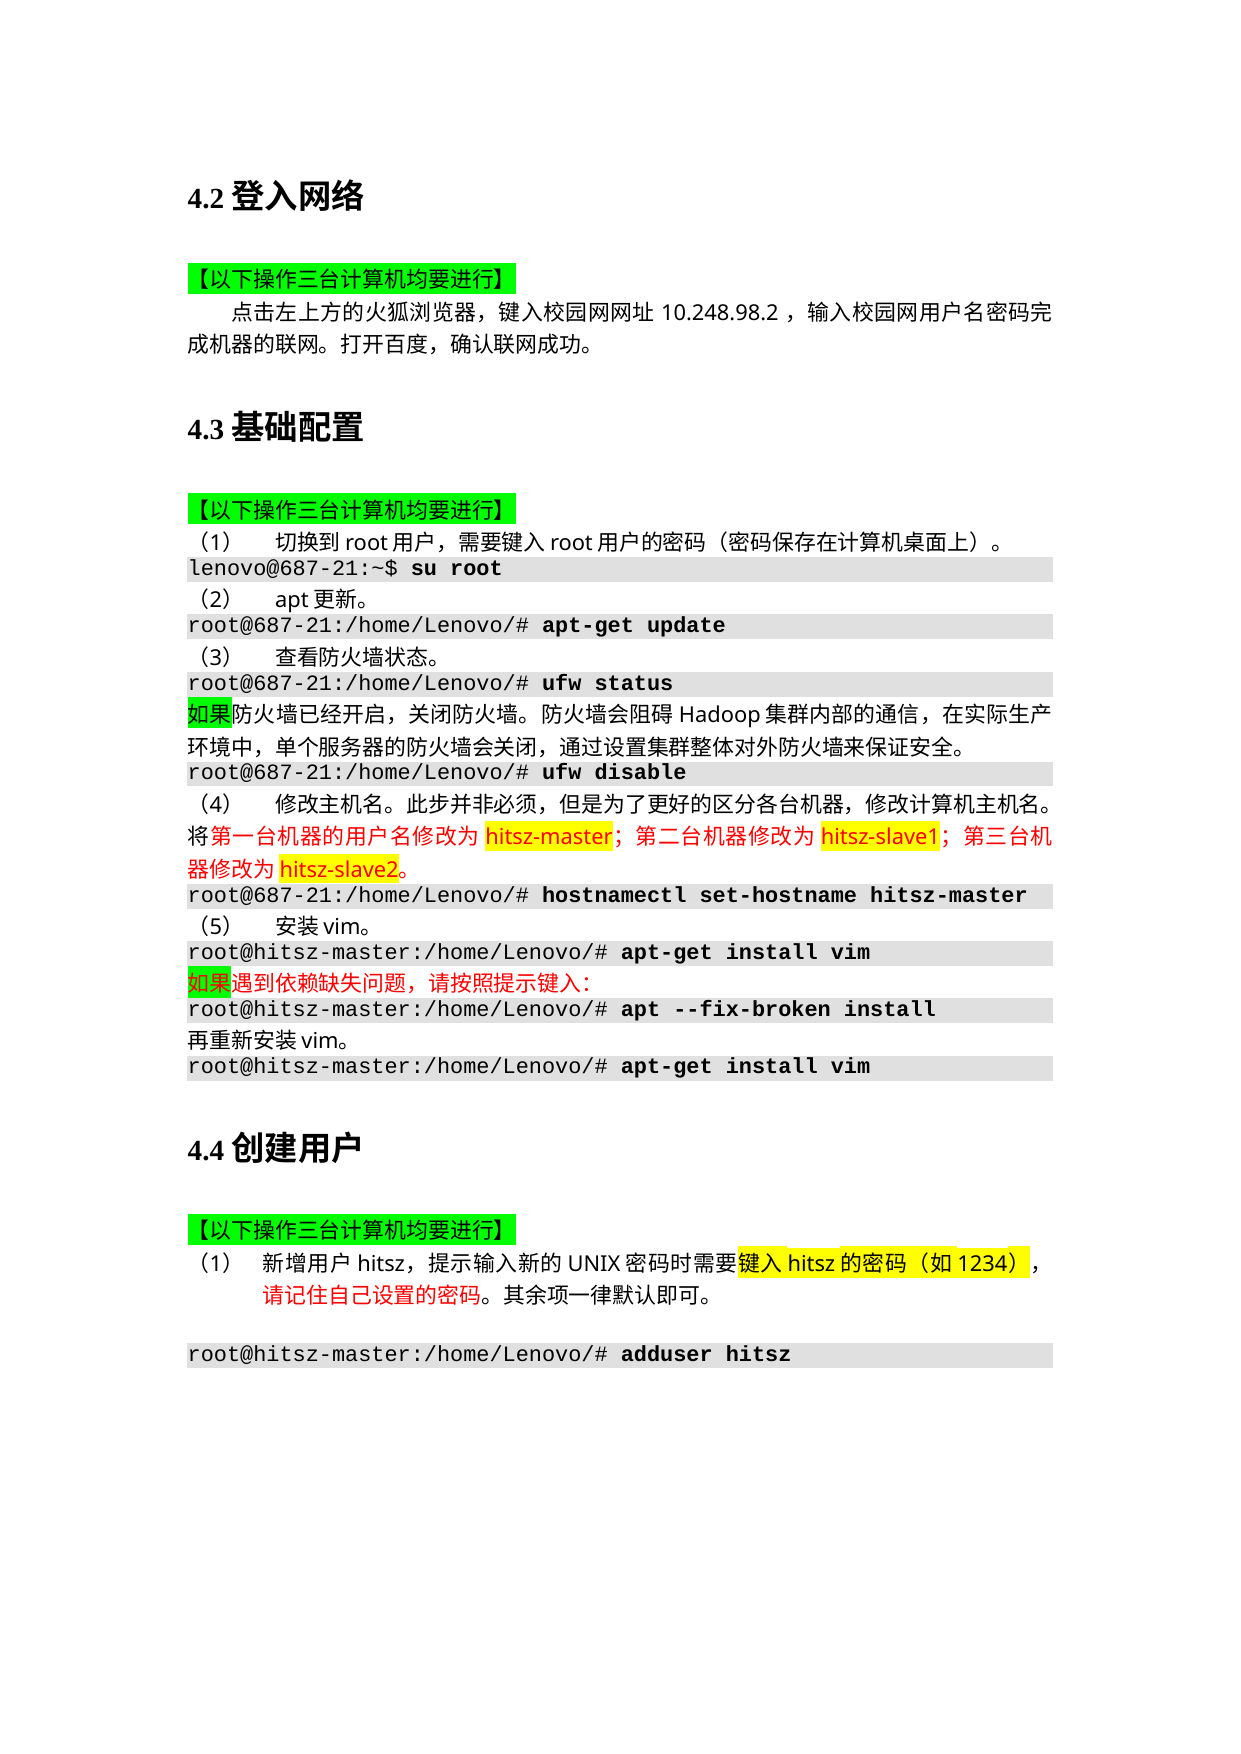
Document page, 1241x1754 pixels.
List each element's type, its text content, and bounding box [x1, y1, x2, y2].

text root@hitsz-master:/home/Lenovo/# apt-get install vim [187, 1056, 1053, 1081]
text 点击左上方的火狐浏览器，键入校园网网址 10.248.98.2 ，输入校园网用户名密码完成机器的联网。打开百度，确认联网成功。 [187, 294, 1053, 359]
list 新增用户hitsz，提示输入新的UNIX密码时需要键入hitsz的密码（如1234），请记住自己设置的密码。其余项一律默认即可。 [187, 1246, 1053, 1311]
text 【以下操作三台计算机均要进行】 [187, 262, 1053, 294]
subtitle 4.3 基础配置 [187, 392, 1053, 457]
list 修改主机名。此步并非必须，但是为了更好的区分各台机器，修改计算机主机名。 [187, 786, 1053, 819]
list 查看防火墙状态。 [187, 639, 1053, 672]
text root@687-21:/home/Lenovo/# apt-get update [187, 614, 1053, 639]
text 如果遇到依赖缺失问题，请按照提示键入： [231, 966, 1053, 998]
subtitle 4.4 创建用户 [187, 1113, 1053, 1178]
text 【以下操作三台计算机均要进行】 [187, 1213, 1053, 1246]
text root@687-21:/home/Lenovo/# hostnamectl set-hostname hitsz-master [187, 884, 1053, 909]
list 切换到root用户，需要键入root用户的密码（密码保存在计算机桌面上）。 [187, 525, 1053, 557]
text root@687-21:/home/Lenovo/# ufw status [187, 672, 1053, 697]
text lenovo@687-21:~$ su root [187, 557, 1053, 582]
text 将第一台机器的用户名修改为hitsz-master；第二台机器修改为hitsz-slave1；第三台机器修改为hitsz-slave2。 [187, 819, 1053, 884]
subtitle 4.2 登入网络 [187, 162, 1053, 227]
text root@hitsz-master:/home/Lenovo/# apt --fix-broken install [187, 998, 1053, 1023]
text 【以下操作三台计算机均要进行】 [187, 492, 1053, 525]
list 安装vim。 [187, 909, 1053, 941]
text root@hitsz-master:/home/Lenovo/# apt-get install vim [187, 941, 1053, 966]
text root@hitsz-master:/home/Lenovo/# adduser hitsz [187, 1343, 1053, 1368]
text 再重新安装vim。 [187, 1023, 1053, 1056]
text root@687-21:/home/Lenovo/# ufw disable [187, 762, 1053, 786]
text 如果防火墙已经开启，关闭防火墙。防火墙会阻碍Hadoop集群内部的通信，在实际生产环境中，单个服务器的防火墙会关闭，通过设置集群整体对外防火墙来保证安全。 [187, 697, 1053, 762]
list apt更新。 [187, 582, 1053, 614]
